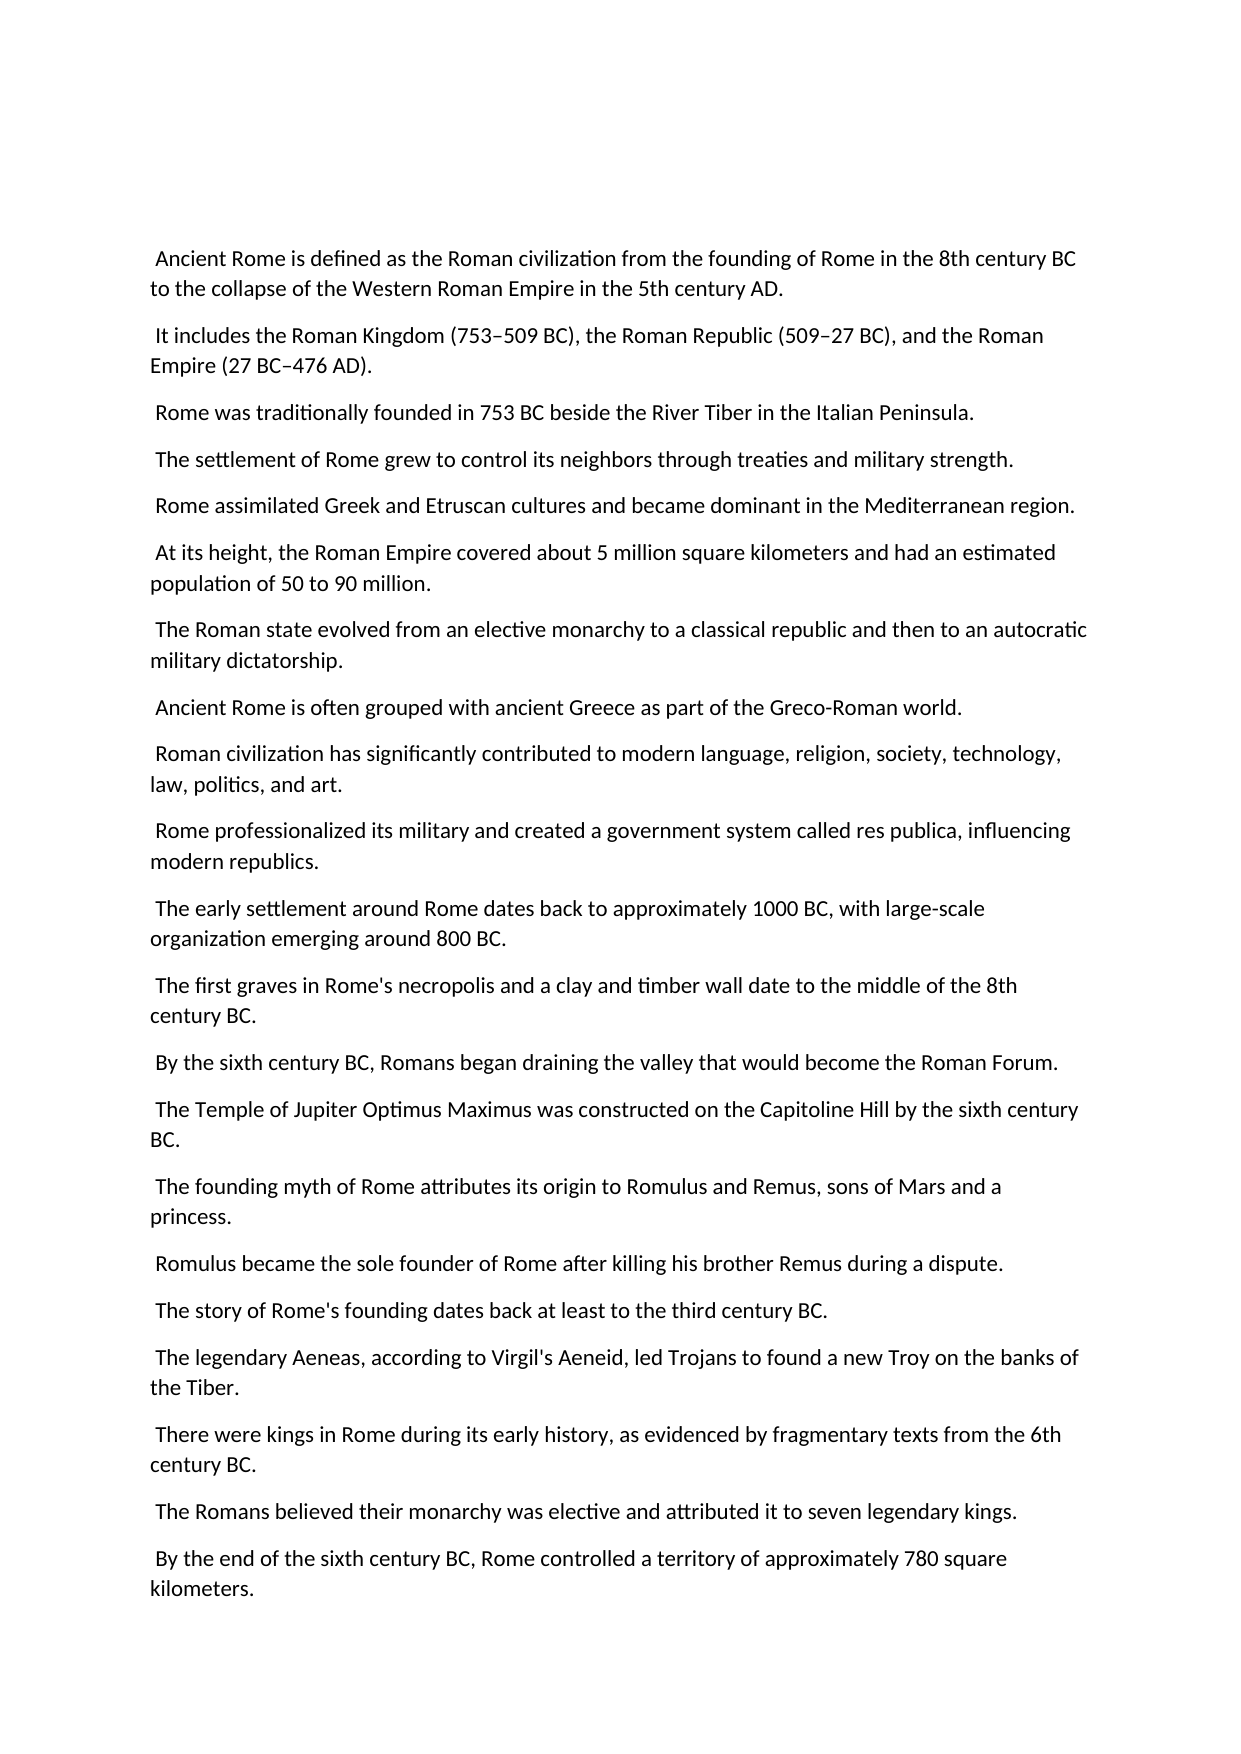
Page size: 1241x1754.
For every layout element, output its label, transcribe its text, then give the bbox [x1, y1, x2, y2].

text Romulus became the sole founder of Rome after killing his brother Remus during a dispute. [150, 1249, 1090, 1277]
text Rome assimilated Greek and Etruscan cultures and became dominant in the Mediterranean region. [150, 492, 1090, 520]
text By the sixth century BC, Romans began draining the valley that would become the Roman Forum. [150, 1048, 1090, 1076]
text The Temple of Jupiter Optimus Maximus was constructed on the Capitoline Hill by the sixth century BC. [150, 1095, 1090, 1153]
text It includes the Roman Kingdom (753–509 BC), the Roman Republic (509–27 BC), and the Roman Empire (27 BC–476 AD). [150, 321, 1090, 379]
text Ancient Rome is defined as the Roman civilization from the founding of Rome in the 8th century BC to the collapse of the Western Roman Empire in the 5th century AD. [150, 244, 1090, 302]
text At its height, the Roman Empire covered about 5 million square kilometers and had an estimated population of 50 to 90 million. [150, 538, 1090, 597]
text Rome professionalized its military and created a government system called res publica, influencing modern republics. [150, 817, 1090, 875]
text The Roman state evolved from an elective monarchy to a classical republic and then to an autocratic military dictatorship. [150, 616, 1090, 674]
text The founding myth of Rome attributes its origin to Romulus and Remus, sons of Mars and a princess. [150, 1172, 1090, 1230]
text Rome was traditionally founded in 753 BC beside the River Tiber in the Italian Peninsula. [150, 398, 1090, 426]
text By the end of the sixth century BC, Rome controlled a territory of approximately 780 square kilometers. [150, 1544, 1090, 1602]
text The Romans believed their monarchy was elective and attributed it to seven legendary kings. [150, 1497, 1090, 1525]
text The legendary Aeneas, according to Virgil's Aeneid, led Trojans to found a new Troy on the banks of the Tiber. [150, 1343, 1090, 1401]
text The early settlement around Rome dates back to approximately 1000 BC, with large-scale organization emerging around 800 BC. [150, 894, 1090, 952]
text The story of Rome's founding dates back at least to the third century BC. [150, 1296, 1090, 1324]
text The first graves in Rome's necropolis and a clay and timber wall date to the middle of the 8th century BC. [150, 971, 1090, 1029]
text The settlement of Rome grew to control its neighbors through treaties and military strength. [150, 445, 1090, 473]
text There were kings in Rome during its early history, as evidenced by fragmentary texts from the 6th century BC. [150, 1420, 1090, 1478]
text Ancient Rome is often grouped with ancient Greece as part of the Greco-Roman world. [150, 693, 1090, 721]
text Roman civilization has significantly contributed to modern language, religion, society, technology, law, politics, and art. [150, 739, 1090, 798]
